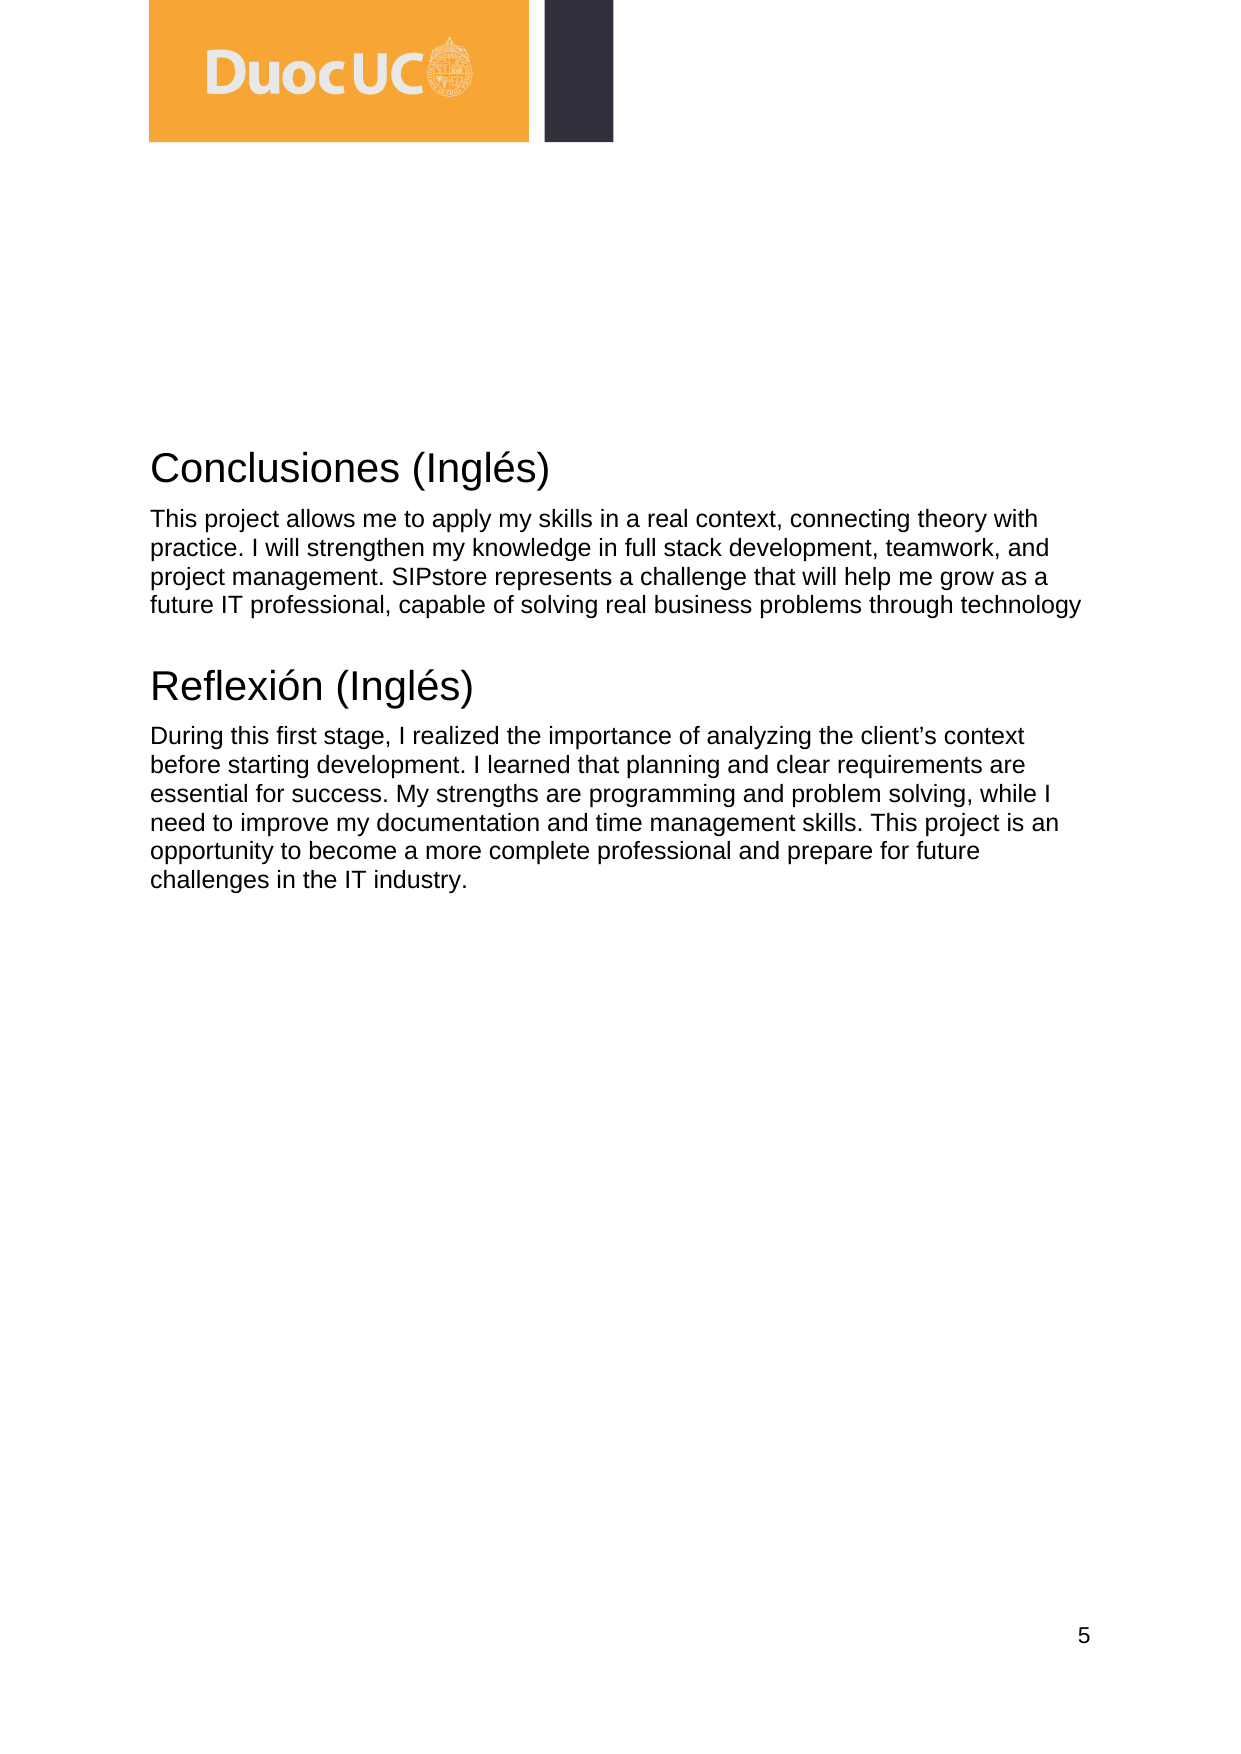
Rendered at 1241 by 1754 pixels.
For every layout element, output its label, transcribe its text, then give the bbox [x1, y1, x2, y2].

text This project allows me to apply my skills in a real context, connecting theory with practice. I will strengthen my knowledge in full stack development, teamwork, and project management. SIPstore represents a challenge that will help me grow as a future IT professional, capable of solving real business problems through technology [150, 504, 1090, 619]
subtitle Reflexión (Inglés) [150, 661, 1090, 709]
picture [177, 13, 502, 129]
text During this first stage, I realized the importance of analyzing the client’s context before starting development. I learned that planning and clear requirements are essential for success. My strengths are programming and problem solving, while I need to improve my documentation and time management skills. This project is an opportunity to become a more complete professional and prepare for future challenges in the IT industry. [150, 721, 1090, 894]
subtitle Conclusiones (Inglés) [150, 444, 1090, 492]
